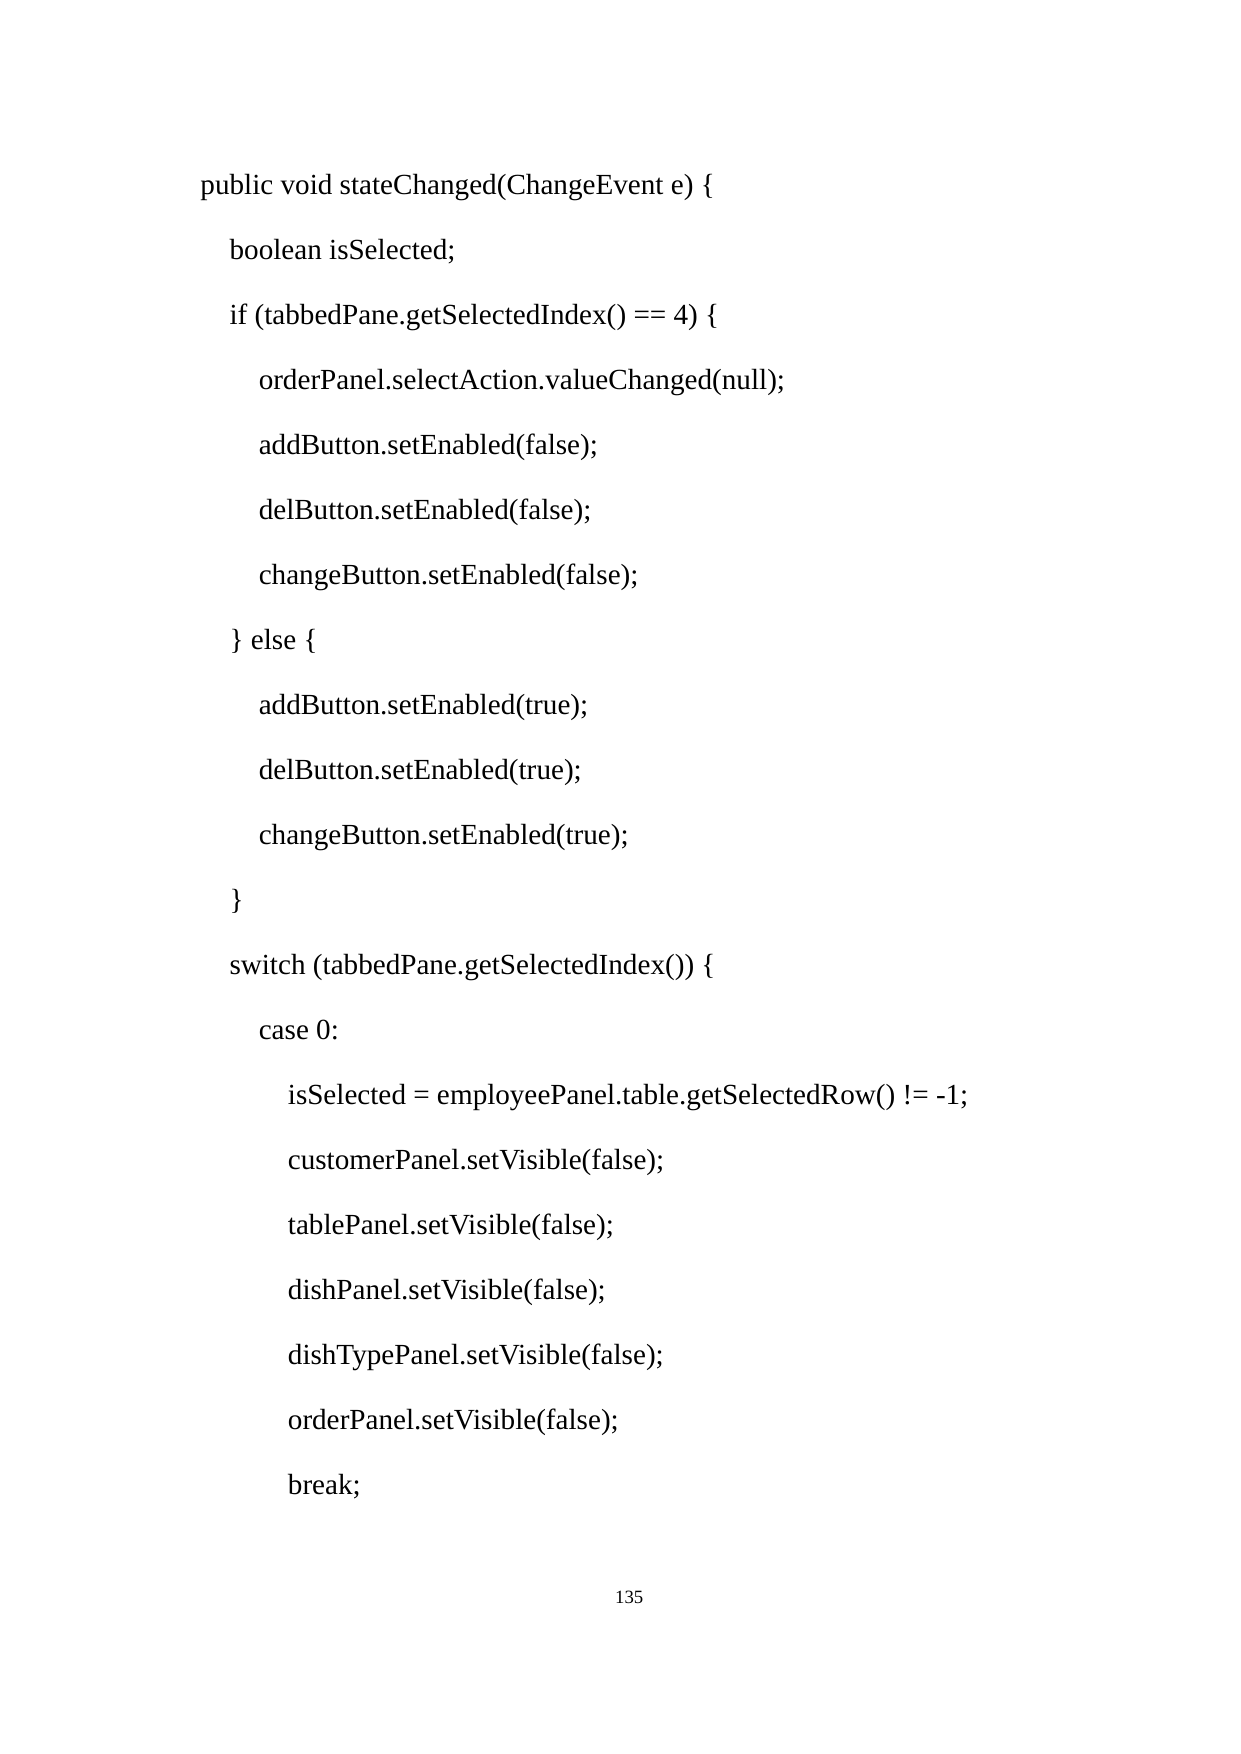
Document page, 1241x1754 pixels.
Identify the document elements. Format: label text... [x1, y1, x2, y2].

text addButton.setEnabled(true); [142, 672, 1116, 737]
text case 0: [142, 997, 1116, 1062]
text boolean isSelected; [142, 217, 1116, 282]
text customerPanel.setVisible(false); [142, 1127, 1116, 1192]
text switch (tabbedPane.getSelectedIndex()) { [142, 932, 1116, 997]
text orderPanel.setVisible(false); [142, 1387, 1116, 1452]
text tablePanel.setVisible(false); [142, 1192, 1116, 1257]
text } else { [142, 607, 1116, 672]
text orderPanel.selectAction.valueChanged(null); [142, 347, 1116, 412]
text dishPanel.setVisible(false); [142, 1257, 1116, 1322]
text if (tabbedPane.getSelectedIndex() == 4) { [142, 282, 1116, 347]
text } [142, 867, 1116, 932]
text delButton.setEnabled(false); [142, 477, 1116, 542]
text delButton.setEnabled(true); [142, 737, 1116, 802]
text changeButton.setEnabled(false); [142, 542, 1116, 607]
text addButton.setEnabled(false); [142, 412, 1116, 477]
text isSelected = employeePanel.table.getSelectedRow() != -1; [142, 1062, 1116, 1127]
text changeButton.setEnabled(true); [142, 802, 1116, 867]
text public void stateChanged(ChangeEvent e) { [142, 152, 1116, 217]
text dishTypePanel.setVisible(false); [142, 1322, 1116, 1387]
text break; [142, 1452, 1116, 1517]
